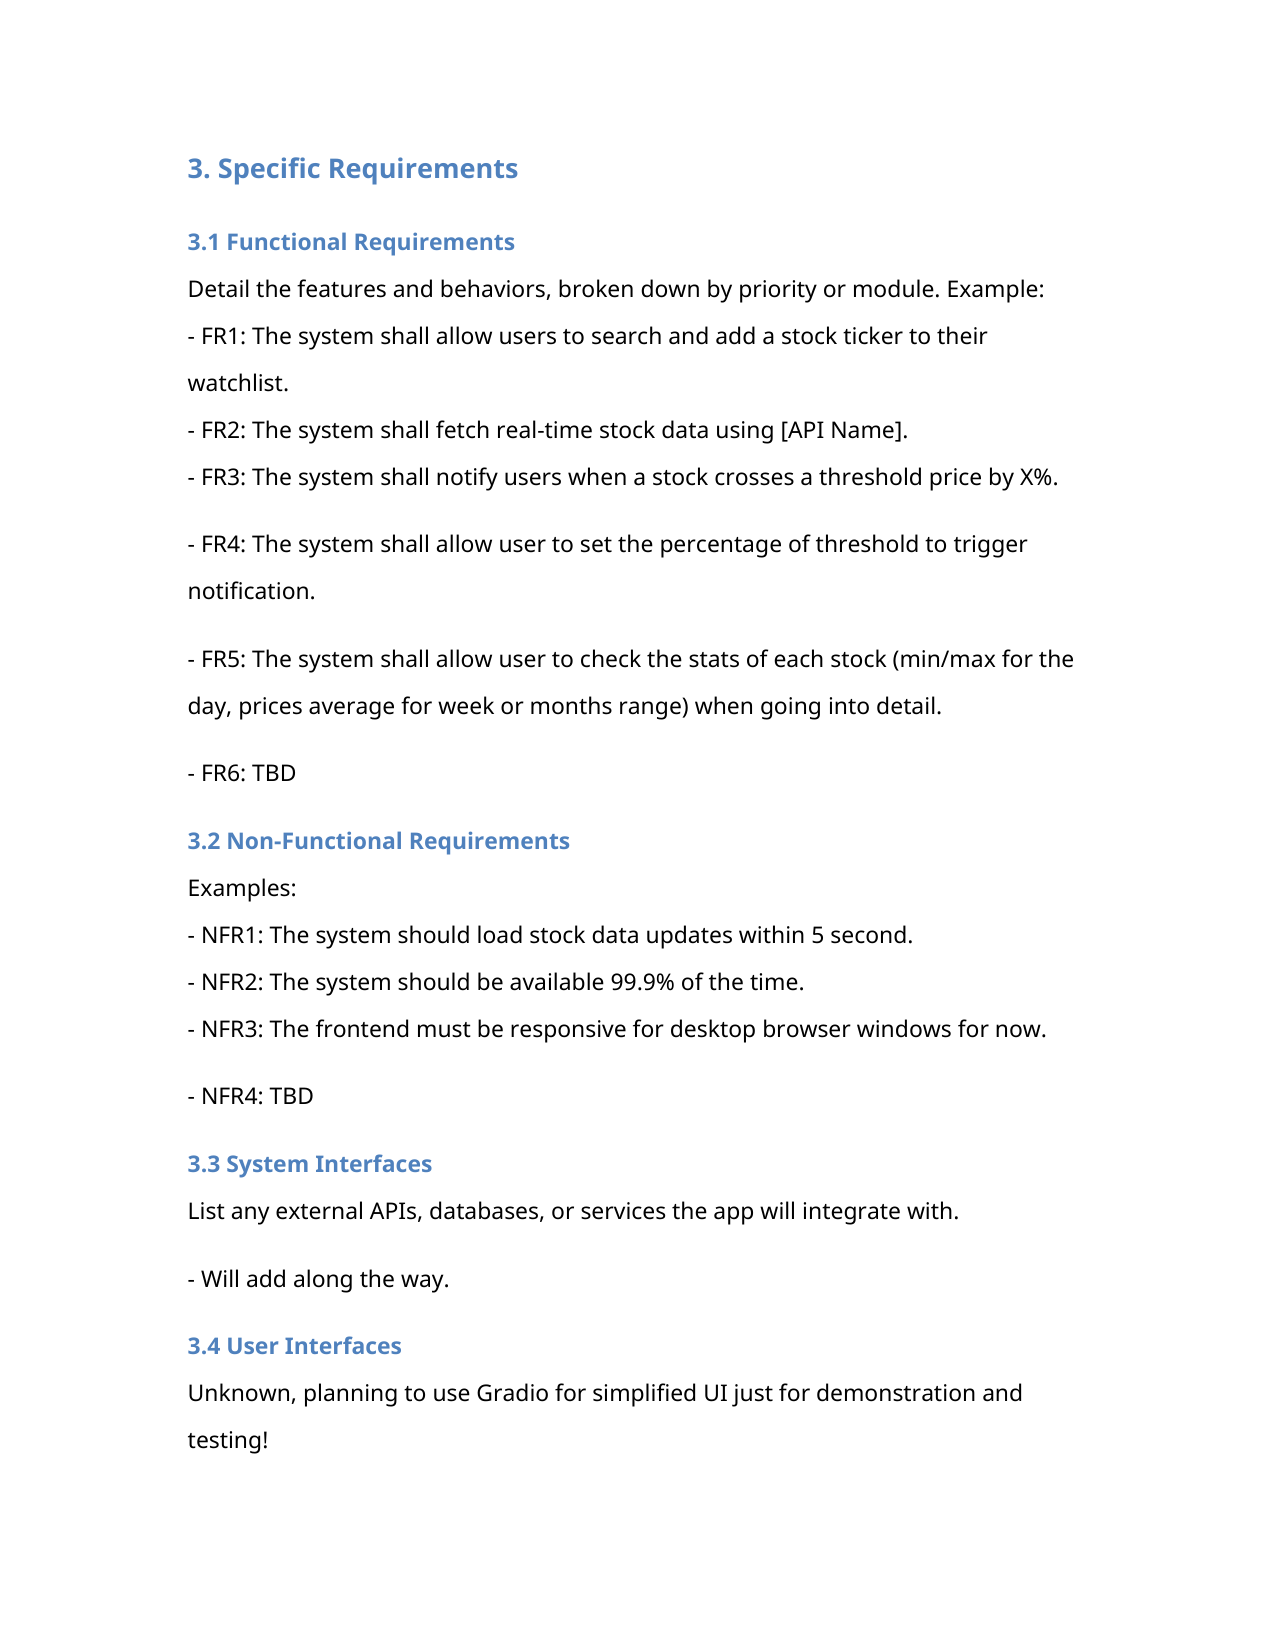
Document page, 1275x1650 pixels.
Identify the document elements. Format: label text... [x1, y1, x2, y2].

subtitle 3.3 System Interfaces [187, 1148, 1087, 1179]
text - FR4: The system shall allow user to set the percentage of threshold to trigger notification. [187, 528, 1087, 606]
text Unknown, planning to use Gradio for simplified UI just for demonstration and testing! [187, 1377, 1087, 1455]
subtitle 3.4 User Interfaces [187, 1330, 1087, 1362]
text - FR5: The system shall allow user to check the stats of each stock (min/max for the day, prices average for week or months range) when going into detail. [187, 643, 1087, 721]
text - NFR4: TBD [187, 1080, 1087, 1112]
subtitle 3.1 Functional Requirements [187, 226, 1087, 257]
text Detail the features and behaviors, broken down by priority or module. Example: - FR1: The system shall allow users to search and add a stock ticker to their watchlist. - FR2: The system shall fetch real-time stock data using [API Name]. - FR3: The system shall notify users when a stock crosses a threshold price by X%. [187, 273, 1087, 492]
subtitle 3. Specific Requirements [187, 150, 1087, 187]
text List any external APIs, databases, or services the app will integrate with. [187, 1195, 1087, 1226]
text Examples: - NFR1: The system should load stock data updates within 5 second. - NFR2: The system should be available 99.9% of the time. - NFR3: The frontend must be responsive for desktop browser windows for now. [187, 872, 1087, 1044]
subtitle 3.2 Non-Functional Requirements [187, 825, 1087, 856]
text - FR6: TBD [187, 757, 1087, 789]
text - Will add along the way. [187, 1263, 1087, 1294]
